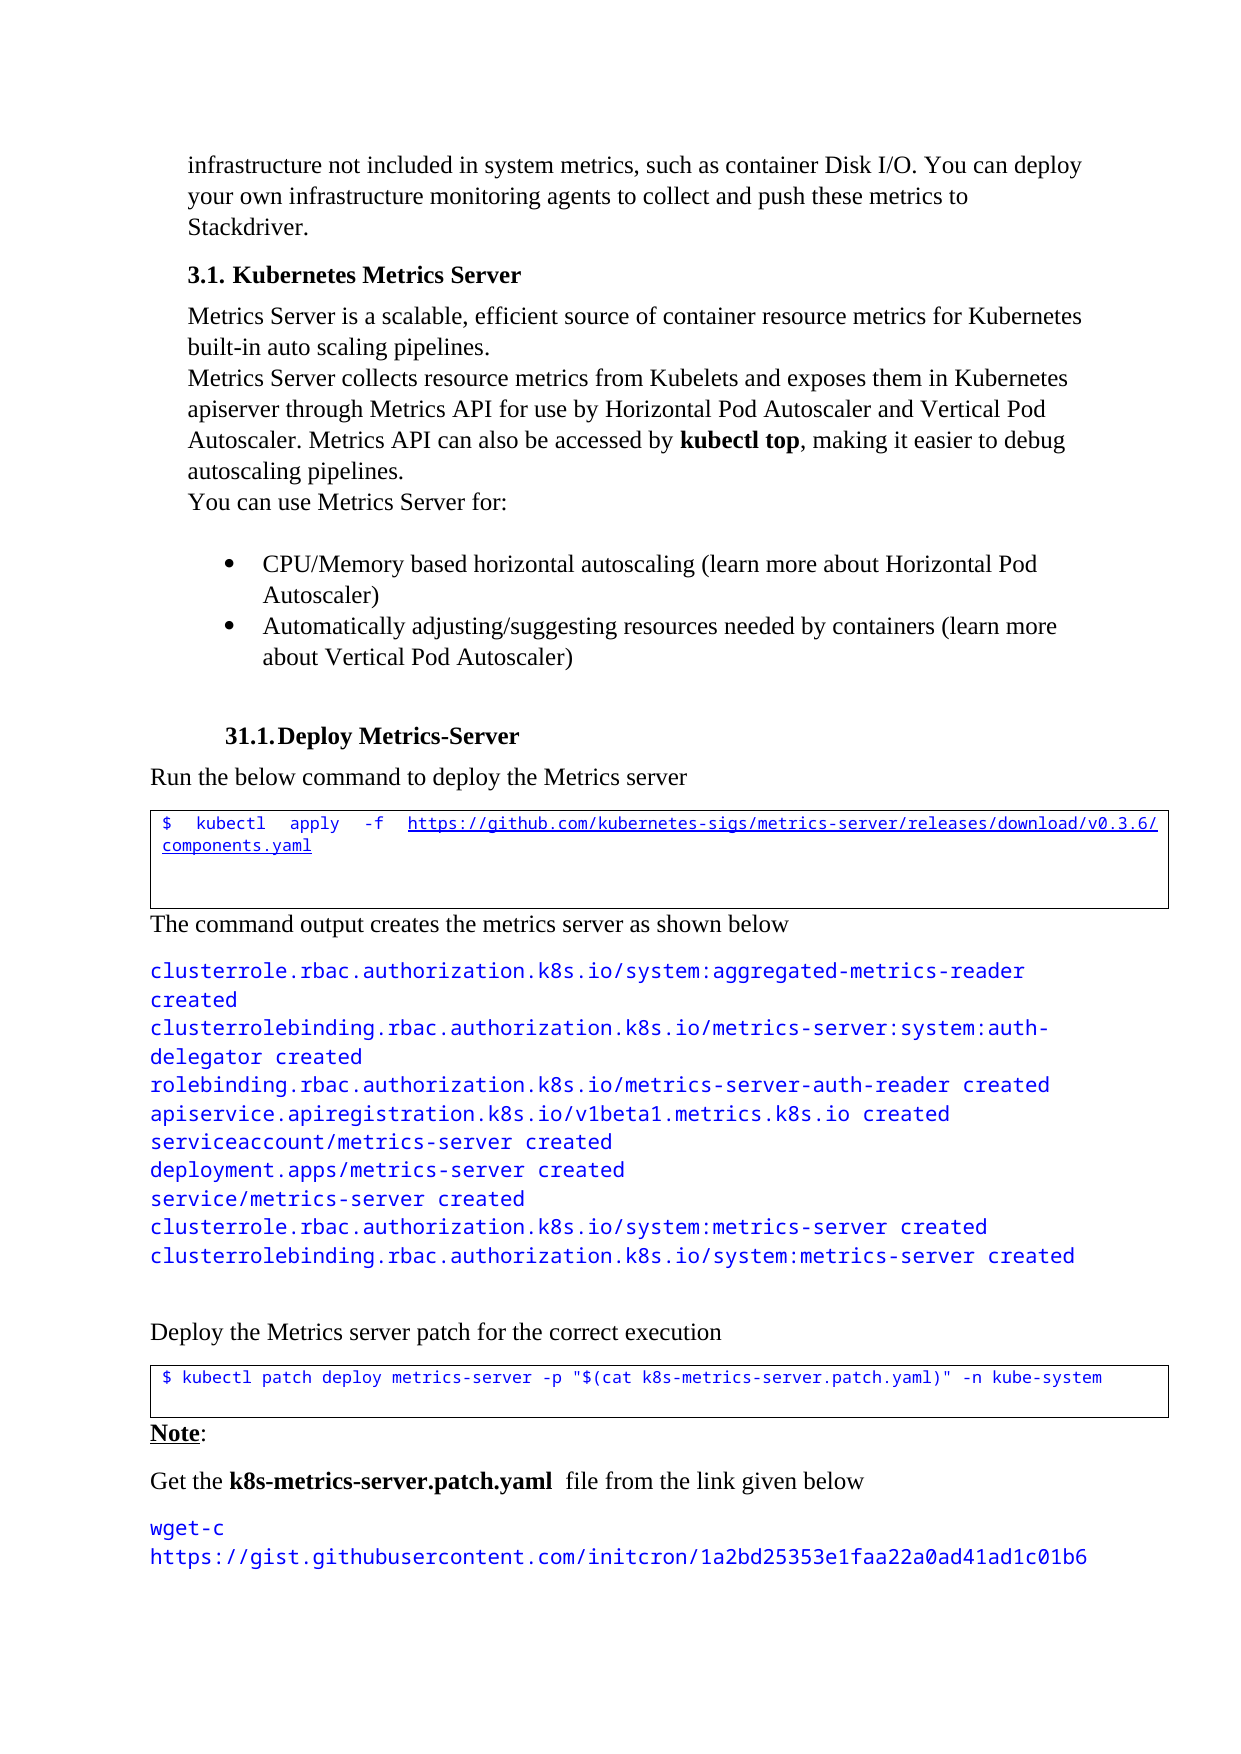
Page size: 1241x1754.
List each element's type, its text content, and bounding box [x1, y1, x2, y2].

text rolebinding.rbac.authorization.k8s.io/metrics-server-auth-reader created [150, 1070, 1090, 1099]
text clusterrole.rbac.authorization.k8s.io/system:metrics-server created [150, 1212, 1090, 1241]
table_header $ kubectl apply -f https://github.com/kubernetes-sigs/metrics-server/releases/download/v0.3.6/components.yaml [151, 811, 1168, 908]
text Run the below command to deploy the Metrics server [150, 762, 1090, 791]
text service/metrics-server created [150, 1184, 1090, 1212]
text serviceaccount/metrics-server created [150, 1127, 1090, 1156]
text apiservice.apiregistration.k8s.io/v1beta1.metrics.k8s.io created [150, 1099, 1090, 1127]
text Deploy the Metrics server patch for the correct execution [150, 1317, 1090, 1346]
table_header $ kubectl patch deploy metrics-server -p "$(cat k8s-metrics-server.patch.yaml)" -n kube-system [151, 1366, 1168, 1417]
subtitle Kubernetes Metrics Server [187, 260, 1090, 288]
text The command output creates the metrics server as shown below [150, 909, 1090, 938]
text clusterrole.rbac.authorization.k8s.io/system:aggregated-metrics-reader created [150, 957, 1090, 1013]
text clusterrolebinding.rbac.authorization.k8s.io/metrics-server:system:auth-delegator created [150, 1013, 1090, 1070]
list You can use Metrics Server for: [187, 487, 1090, 516]
list Metrics Server is a scalable, efficient source of container resource metrics for Kubernetes built-in auto scaling pipelines. [187, 301, 1090, 361]
text Get the k8s-metrics-server.patch.yaml file from the link given below [150, 1466, 1090, 1494]
text deployment.apps/metrics-server created [150, 1156, 1090, 1184]
list Metrics Server collects resource metrics from Kubelets and exposes them in Kubernetes apiserver through Metrics API for use by Horizontal Pod Autoscaler and Vertical Pod Autoscaler. Metrics API can also be accessed by kubectl top, making it easier to debug autoscaling pipelines. [187, 363, 1090, 485]
list Automatically adjusting/suggesting resources needed by containers (learn more about Vertical Pod Autoscaler) [225, 611, 1090, 671]
text clusterrolebinding.rbac.authorization.k8s.io/system:metrics-server created [150, 1241, 1090, 1269]
text Note: [150, 1418, 1090, 1447]
subtitle Deploy Metrics-Server [225, 721, 1090, 750]
list CPU/Memory based horizontal autoscaling (learn more about Horizontal Pod Autoscaler) [225, 549, 1090, 609]
